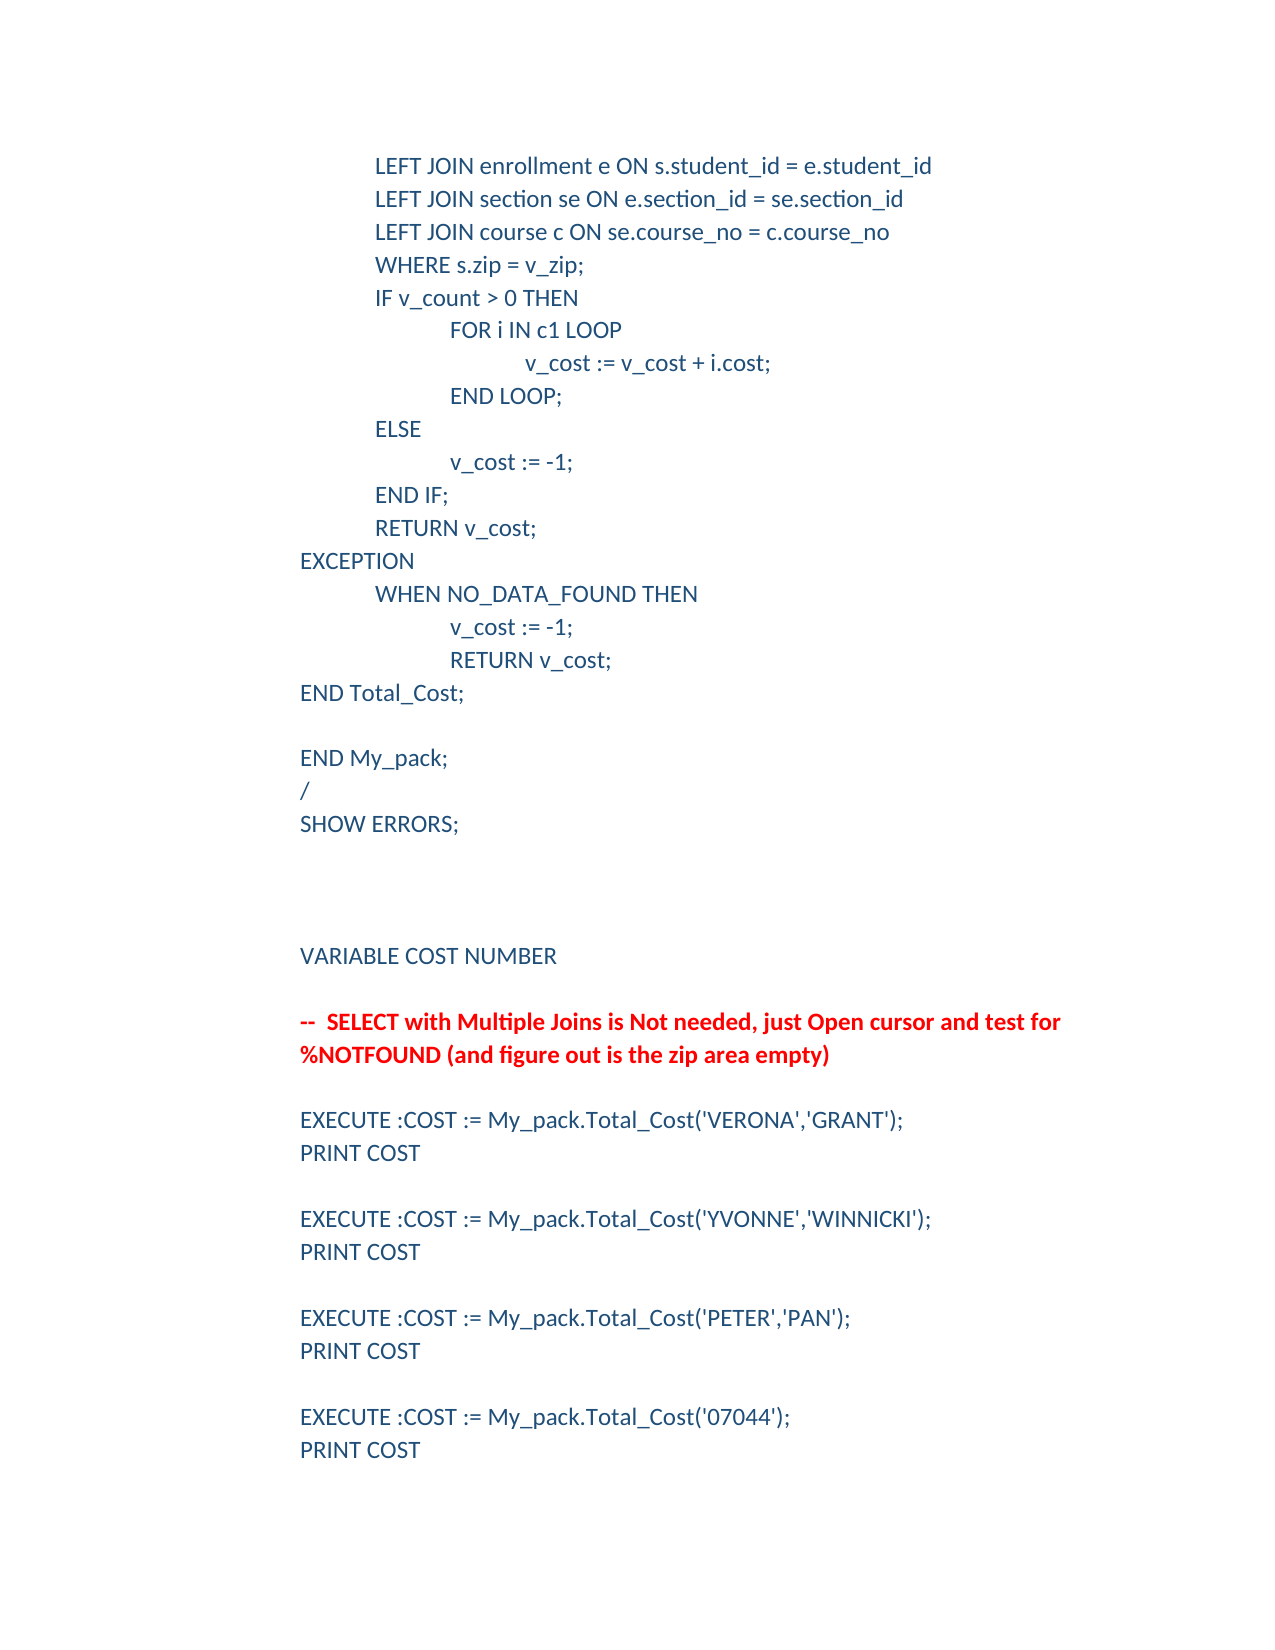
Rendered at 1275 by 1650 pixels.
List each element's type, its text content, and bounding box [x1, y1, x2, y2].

list EXECUTE :COST := My_pack.Total_Cost('07044'); [300, 1401, 1125, 1431]
list EXECUTE :COST := My_pack.Total_Cost('YVONNE','WINNICKI'); [300, 1203, 1125, 1234]
list PRINT COST [300, 1236, 1125, 1267]
list EXECUTE :COST := My_pack.Total_Cost('VERONA','GRANT'); [300, 1104, 1125, 1135]
list SHOW ERRORS; [300, 808, 1125, 839]
list EXECUTE :COST := My_pack.Total_Cost('PETER','PAN'); [300, 1302, 1125, 1333]
list WHEN NO_DATA_FOUND THEN [300, 578, 1125, 608]
list v_cost := -1; [300, 446, 1125, 477]
list PRINT COST [300, 1335, 1125, 1366]
list RETURN v_cost; [300, 644, 1125, 674]
list IF v_count > 0 THEN [300, 282, 1125, 312]
list END LOOP; [300, 380, 1125, 411]
list LEFT JOIN enrollment e ON s.student_id = e.student_id [300, 150, 1125, 181]
list RETURN v_cost; [300, 512, 1125, 543]
list VARIABLE COST NUMBER [300, 940, 1125, 971]
list PRINT COST [300, 1137, 1125, 1168]
list END Total_Cost; [300, 677, 1125, 707]
list -- SELECT with Multiple Joins is Not needed, just Open cursor and test for %NOTFOUND (and figure out is the zip area empty) [300, 1006, 1125, 1069]
list EXCEPTION [300, 545, 1125, 576]
list PRINT COST [300, 1434, 1125, 1464]
list ELSE [300, 413, 1125, 444]
list END My_pack; [300, 742, 1125, 773]
list v_cost := -1; [300, 611, 1125, 641]
list FOR i IN c1 LOOP [300, 314, 1125, 345]
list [300, 183, 1125, 213]
list / [300, 775, 1125, 806]
list WHERE s.zip = v_zip; [300, 249, 1125, 279]
list v_cost := v_cost + i.cost; [300, 347, 1125, 378]
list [300, 216, 1125, 246]
list END IF; [300, 479, 1125, 510]
